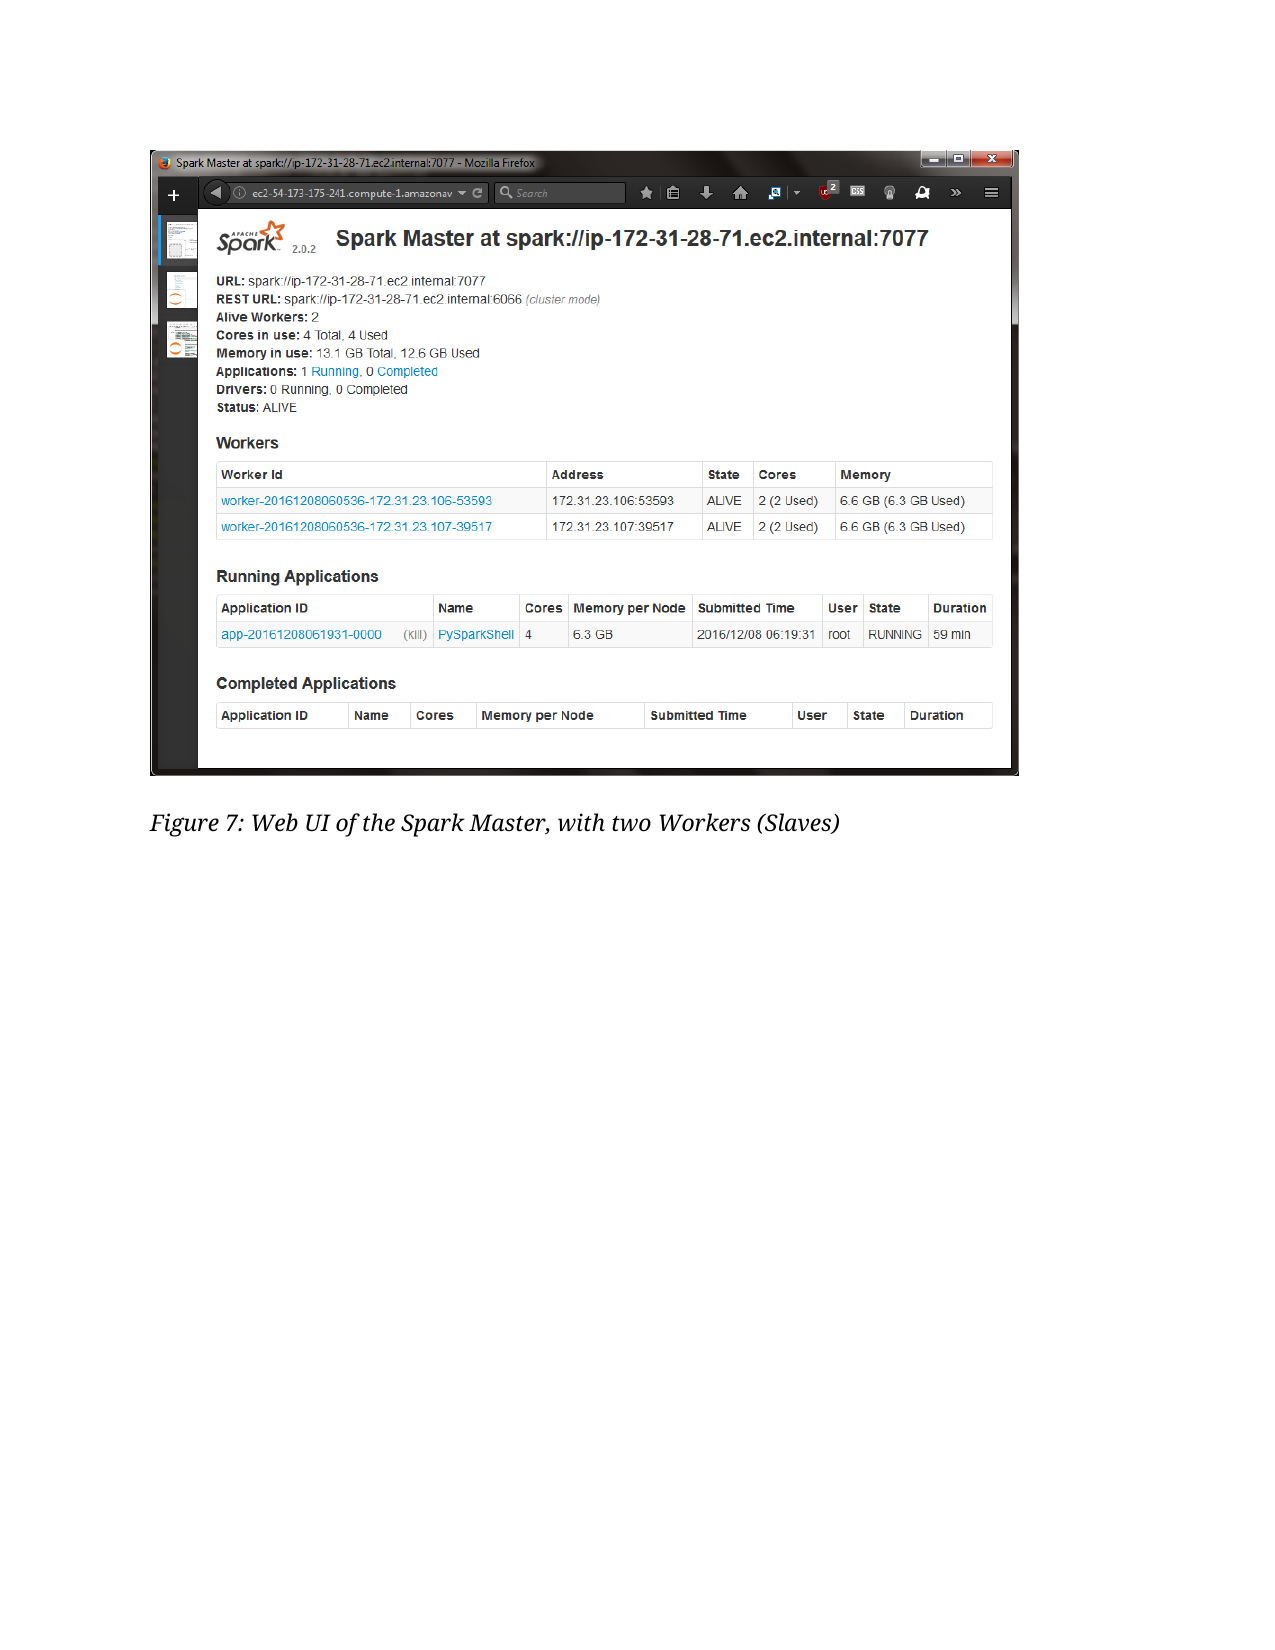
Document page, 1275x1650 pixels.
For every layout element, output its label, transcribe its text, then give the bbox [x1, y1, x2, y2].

picture [150, 150, 1019, 776]
text Figure 7: Web UI of the Spark Master, with two Workers (Slaves) [150, 807, 1125, 838]
